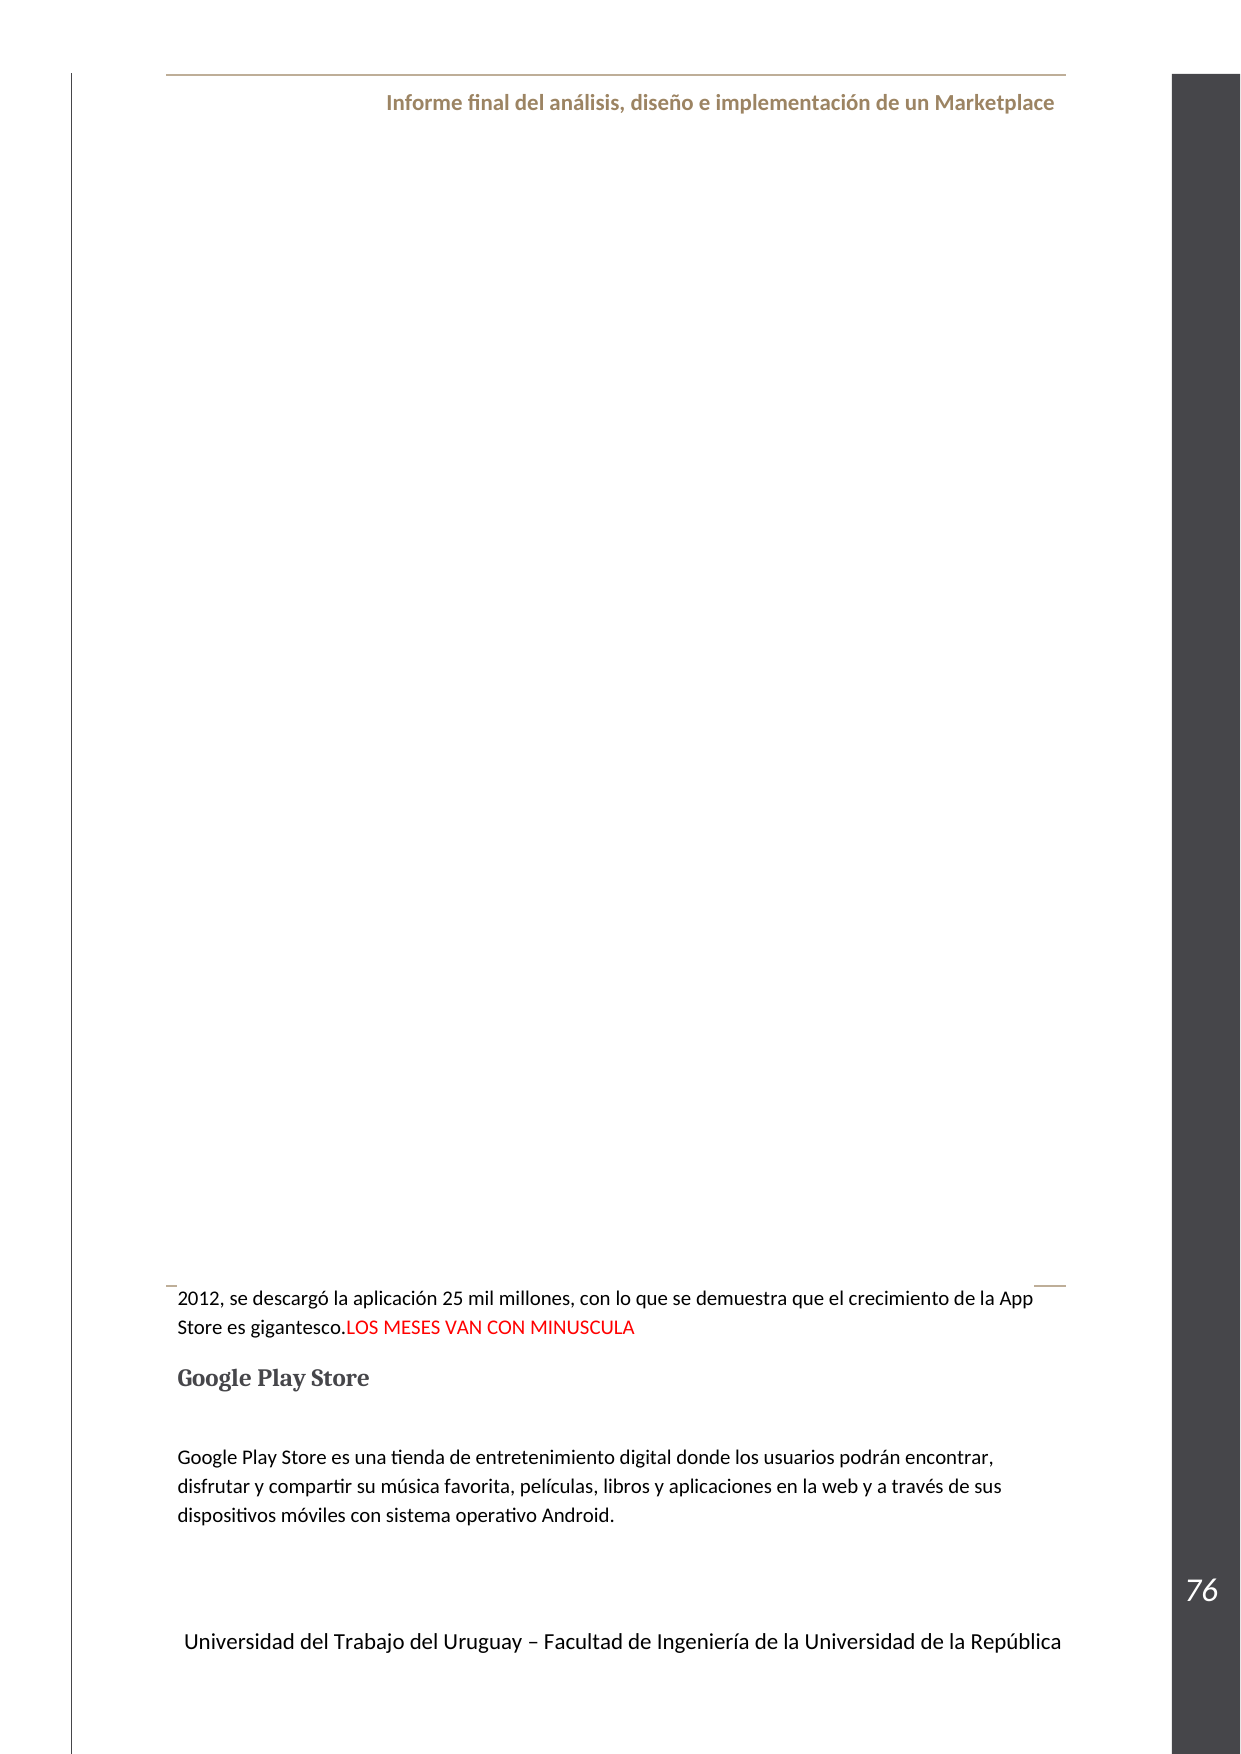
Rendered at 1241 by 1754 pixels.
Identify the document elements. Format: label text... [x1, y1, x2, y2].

text Google Play Store es una tienda de entretenimiento digital donde los usuarios podrán encontrar, disfrutar y compartir su música favorita, películas, libros y aplicaciones en la web y a través de sus dispositivos móviles con sistema operativo Android. [177, 1444, 1063, 1528]
subtitle Google Play Store [177, 1364, 1063, 1393]
